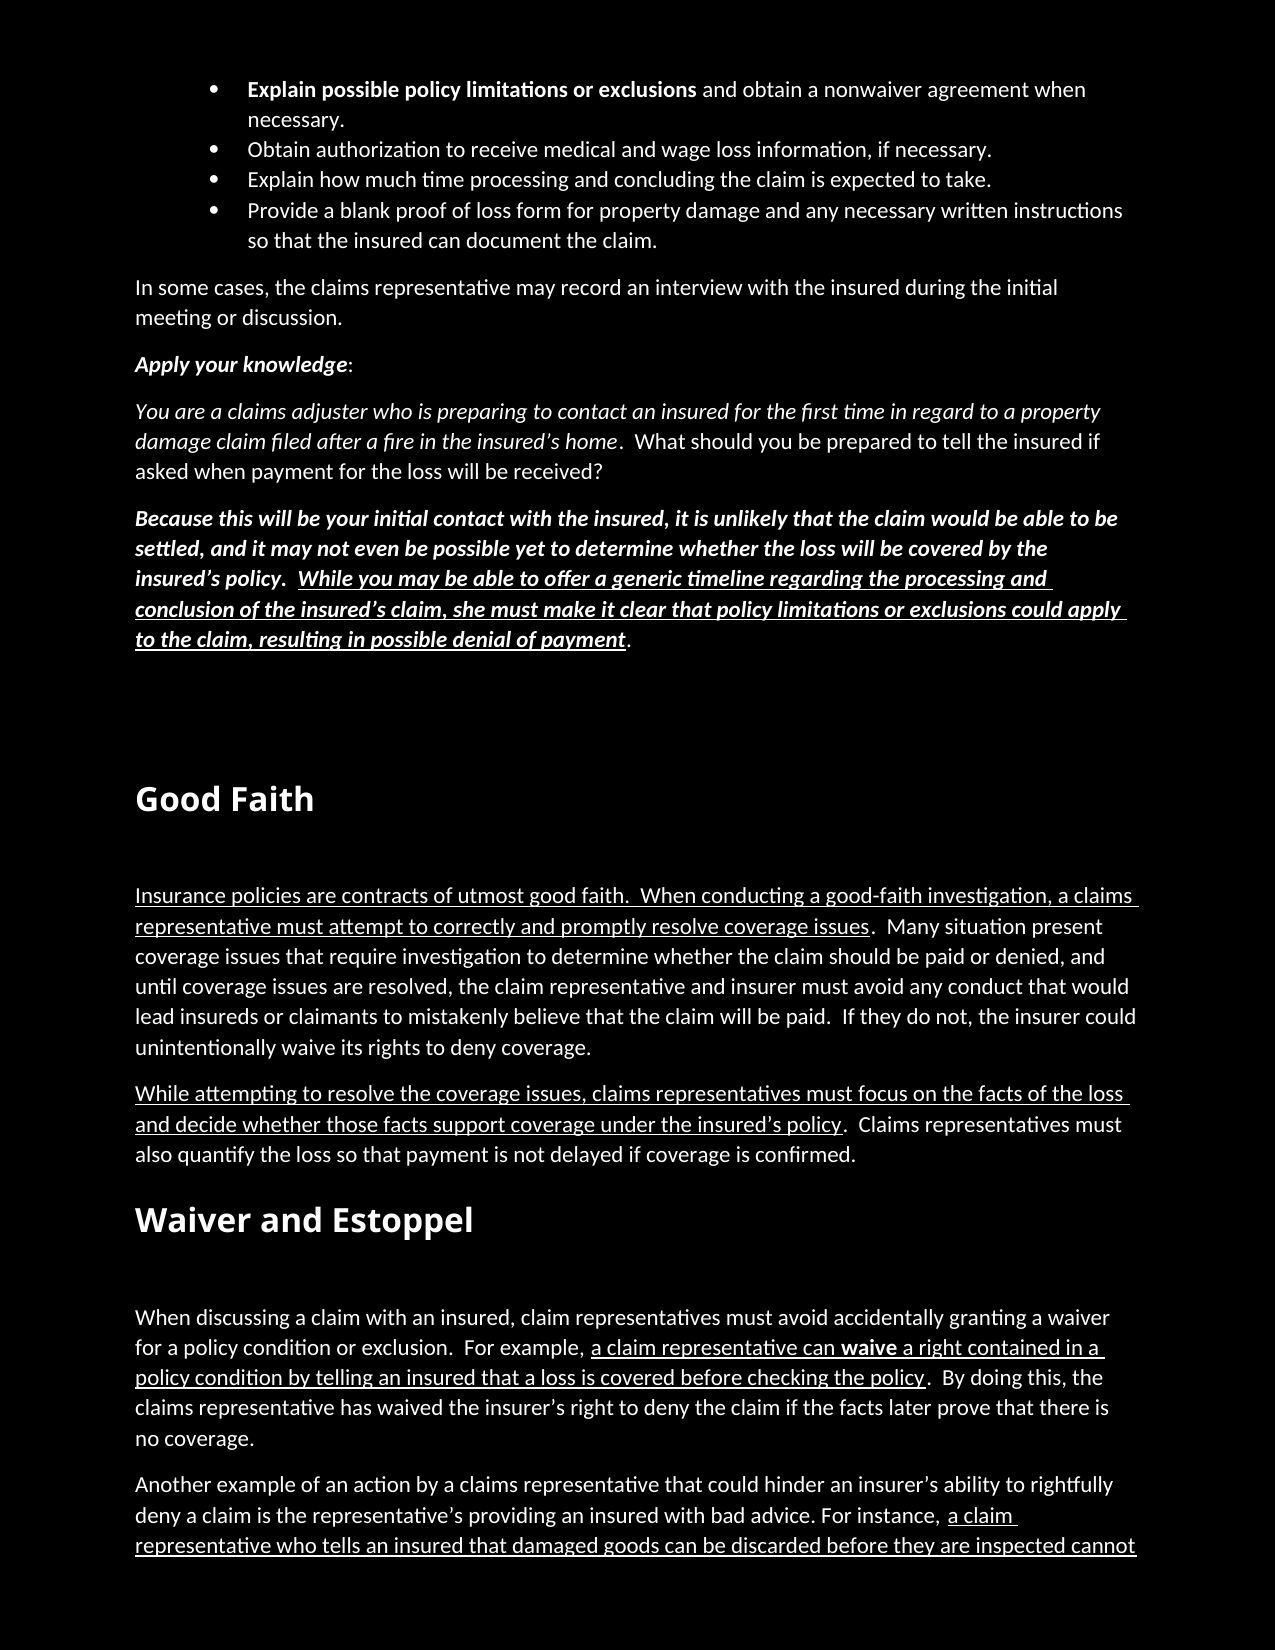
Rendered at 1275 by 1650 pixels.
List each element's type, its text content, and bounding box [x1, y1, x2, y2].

text You are a claims adjuster who is preparing to contact an insured for the first time in regard to a property damage claim filed after a fire in the insured’s home. What should you be prepared to tell the insured if asked when payment for the loss will be received? [135, 397, 1140, 485]
list Provide a blank proof of loss form for property damage and any necessary written instructions so that the insured can document the claim. [210, 196, 1140, 254]
subtitle Waiver and Estoppel [135, 1197, 1140, 1243]
text While attempting to resolve the coverage issues, claims representatives must focus on the facts of the loss and decide whether those facts support coverage under the insured’s policy. Claims representatives must also quantify the loss so that payment is not delayed if coverage is confirmed. [135, 1079, 1140, 1168]
list Obtain authorization to receive medical and wage loss information, if necessary. [210, 135, 1140, 163]
list Explain possible policy limitations or exclusions and obtain a nonwaiver agreement when necessary. [210, 75, 1140, 133]
text Insurance policies are contracts of utmost good faith. When conducting a good-faith investigation, a claims representative must attempt to correctly and promptly resolve coverage issues. Many situation present coverage issues that require investigation to determine whether the claim should be paid or denied, and until coverage issues are resolved, the claim representative and insurer must avoid any conduct that would lead insureds or claimants to mistakenly believe that the claim will be paid. If they do not, the insurer could unintentionally waive its rights to deny coverage. [135, 882, 1140, 1061]
text Apply your knowledge: [135, 350, 1140, 378]
subtitle Good Faith [135, 776, 1140, 821]
text In some cases, the claims representative may record an interview with the insured during the initial meeting or discussion. [135, 273, 1140, 331]
text Because this will be your initial contact with the insured, it is unlikely that the claim would be able to be settled, and it may not even be possible yet to determine whether the loss will be covered by the insured’s policy. While you may be able to offer a generic timeline regarding the processing and conclusion of the insured’s claim, she must make it clear that policy limitations or exclusions could apply to the claim, resulting in possible denial of payment. [135, 504, 1140, 653]
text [135, 1471, 1140, 1559]
list Explain how much time processing and concluding the claim is expected to take. [210, 166, 1140, 194]
text When discussing a claim with an insured, claim representatives must avoid accidentally granting a waiver for a policy condition or exclusion. For example, a claim representative can waive a right contained in a policy condition by telling an insured that a loss is covered before checking the policy. By doing this, the claims representative has waived the insurer’s right to deny the claim if the facts later prove that there is no coverage. [135, 1303, 1140, 1452]
